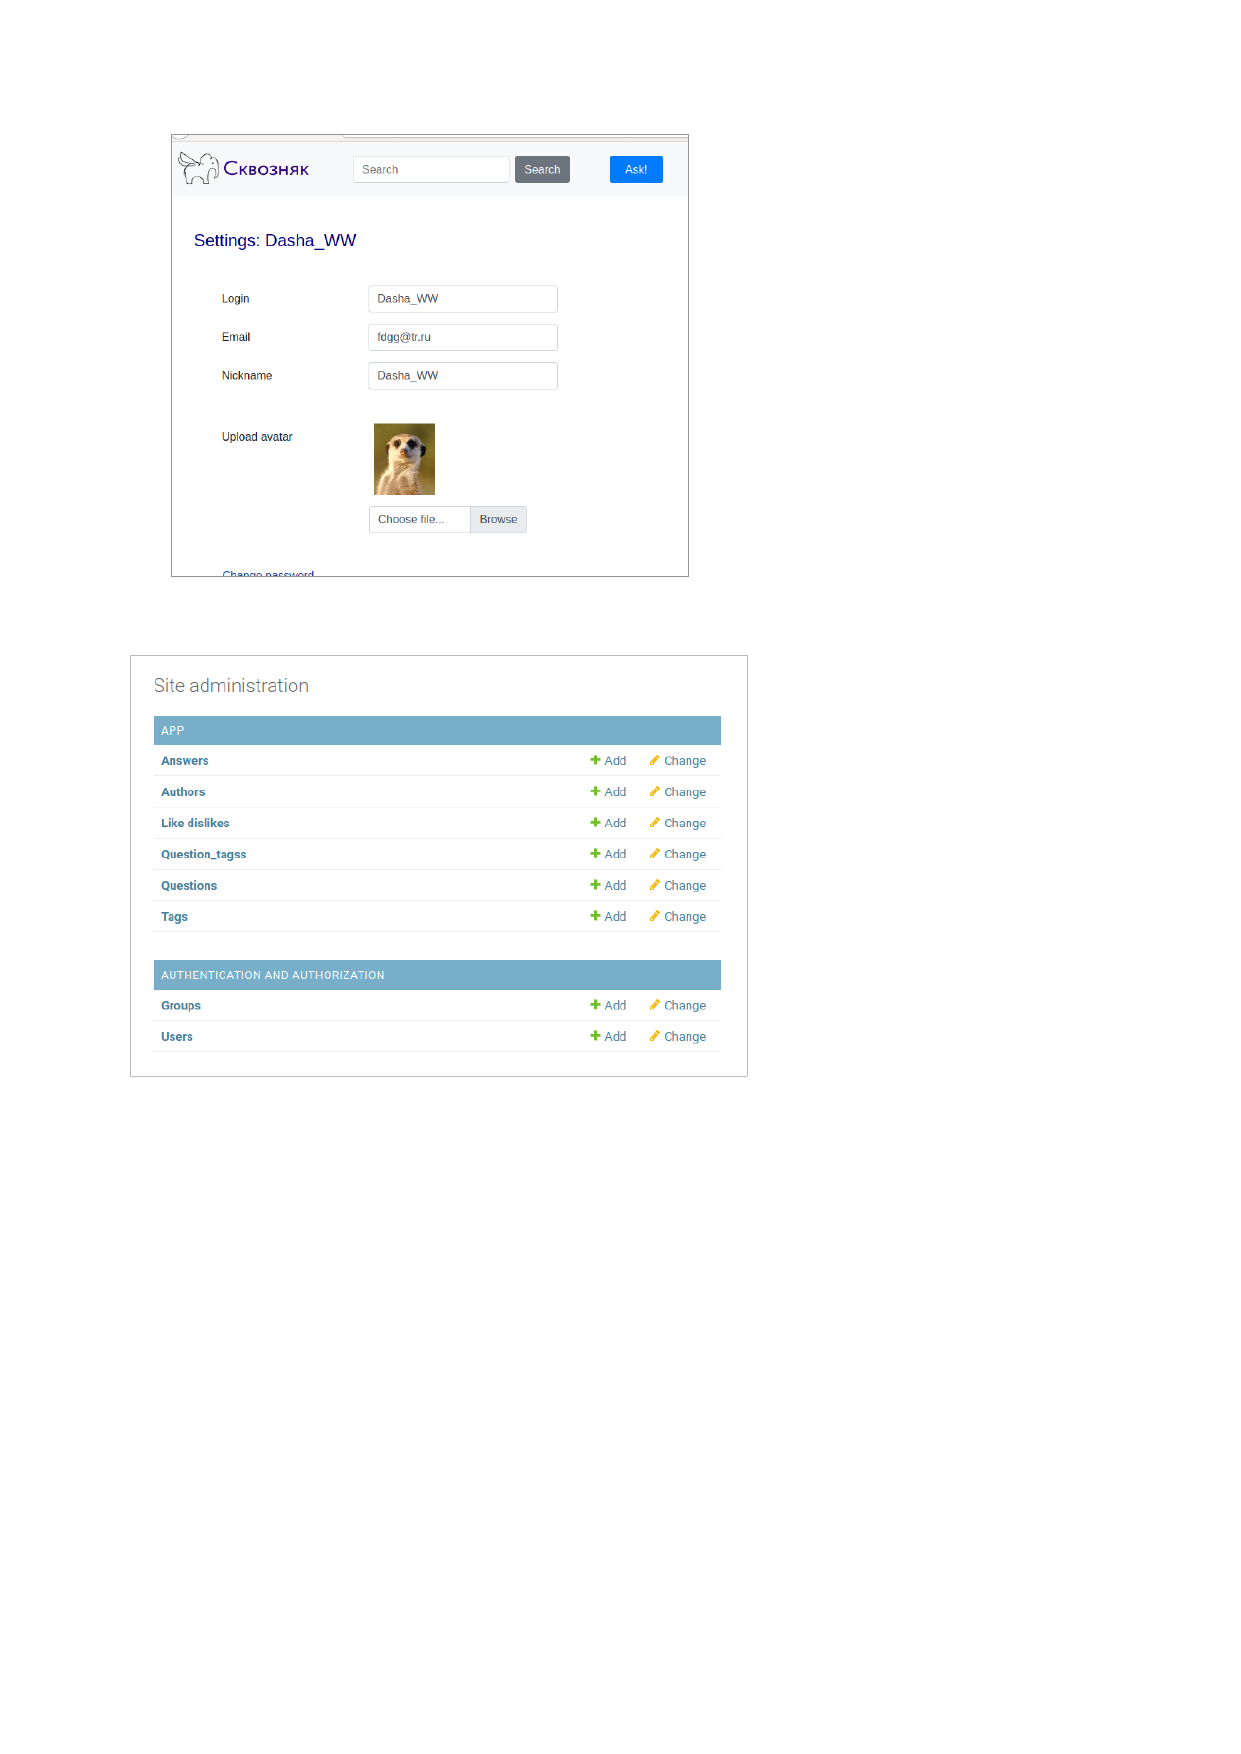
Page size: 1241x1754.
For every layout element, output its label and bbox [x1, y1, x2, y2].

picture [172, 135, 688, 576]
picture [131, 656, 747, 1076]
